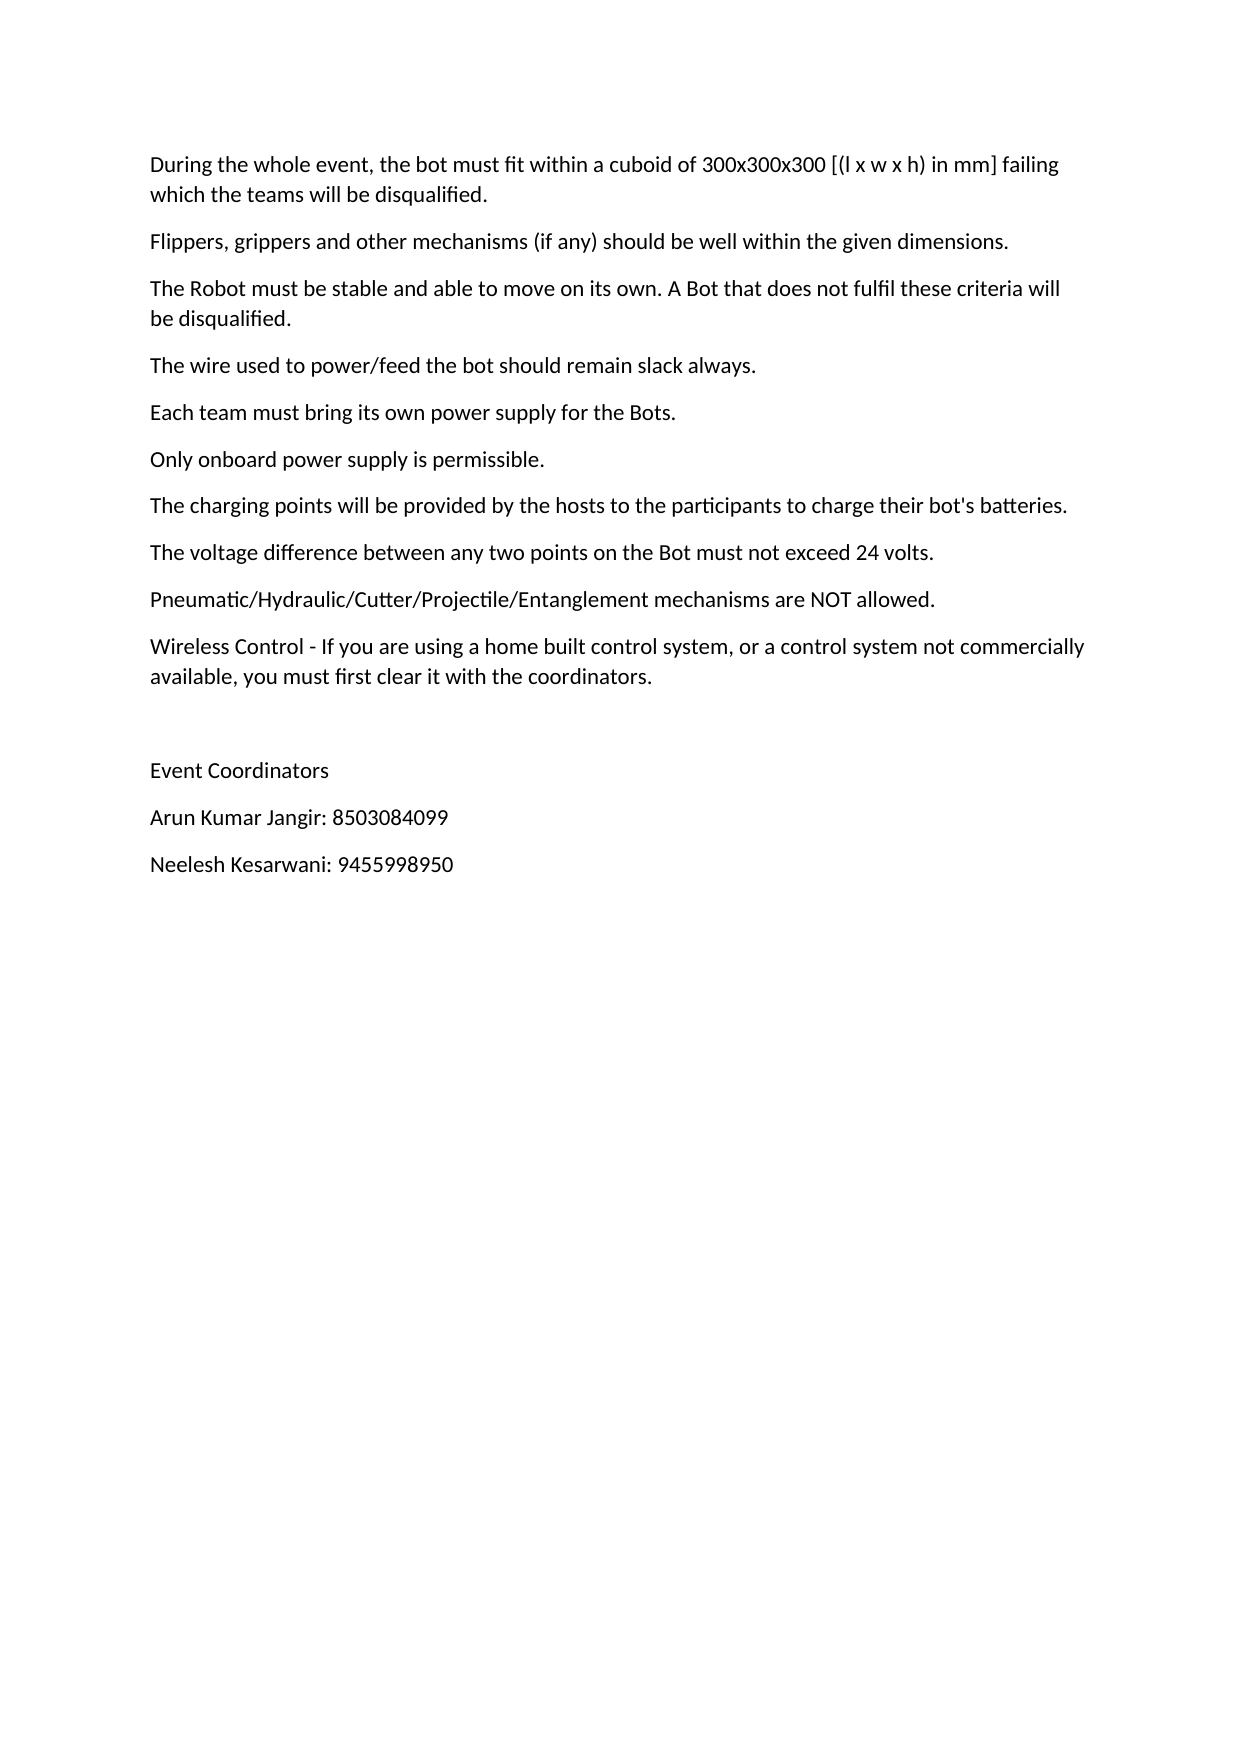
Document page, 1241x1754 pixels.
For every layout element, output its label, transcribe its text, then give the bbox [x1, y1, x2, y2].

text The charging points will be provided by the hosts to the participants to charge their bot's batteries. [150, 492, 1090, 520]
text Arun Kumar Jangir: 8503084099 [150, 803, 1090, 831]
text Neelesh Kesarwani: 9455998950 [150, 850, 1090, 878]
text During the whole event, the bot must fit within a cuboid of 300x300x300 [(l x w x h) in mm] failing which the teams will be disqualified. [150, 150, 1090, 208]
text Pneumatic/Hydraulic/Cutter/Projectile/Entanglement mechanisms are NOT allowed. [150, 585, 1090, 613]
text Each team must bring its own power supply for the Bots. [150, 398, 1090, 426]
text Flippers, grippers and other mechanisms (if any) should be well within the given dimensions. [150, 227, 1090, 255]
text Event Coordinators [150, 756, 1090, 784]
text Wireless Control - If you are using a home built control system, or a control system not commercially available, you must first clear it with the coordinators. [150, 632, 1090, 691]
text The voltage difference between any two points on the Bot must not exceed 24 volts. [150, 538, 1090, 567]
text The Robot must be stable and able to move on its own. A Bot that does not fulfil these criteria will be disqualified. [150, 274, 1090, 332]
text The wire used to power/feed the bot should remain slack always. [150, 351, 1090, 379]
text Only onboard power supply is permissible. [150, 445, 1090, 473]
